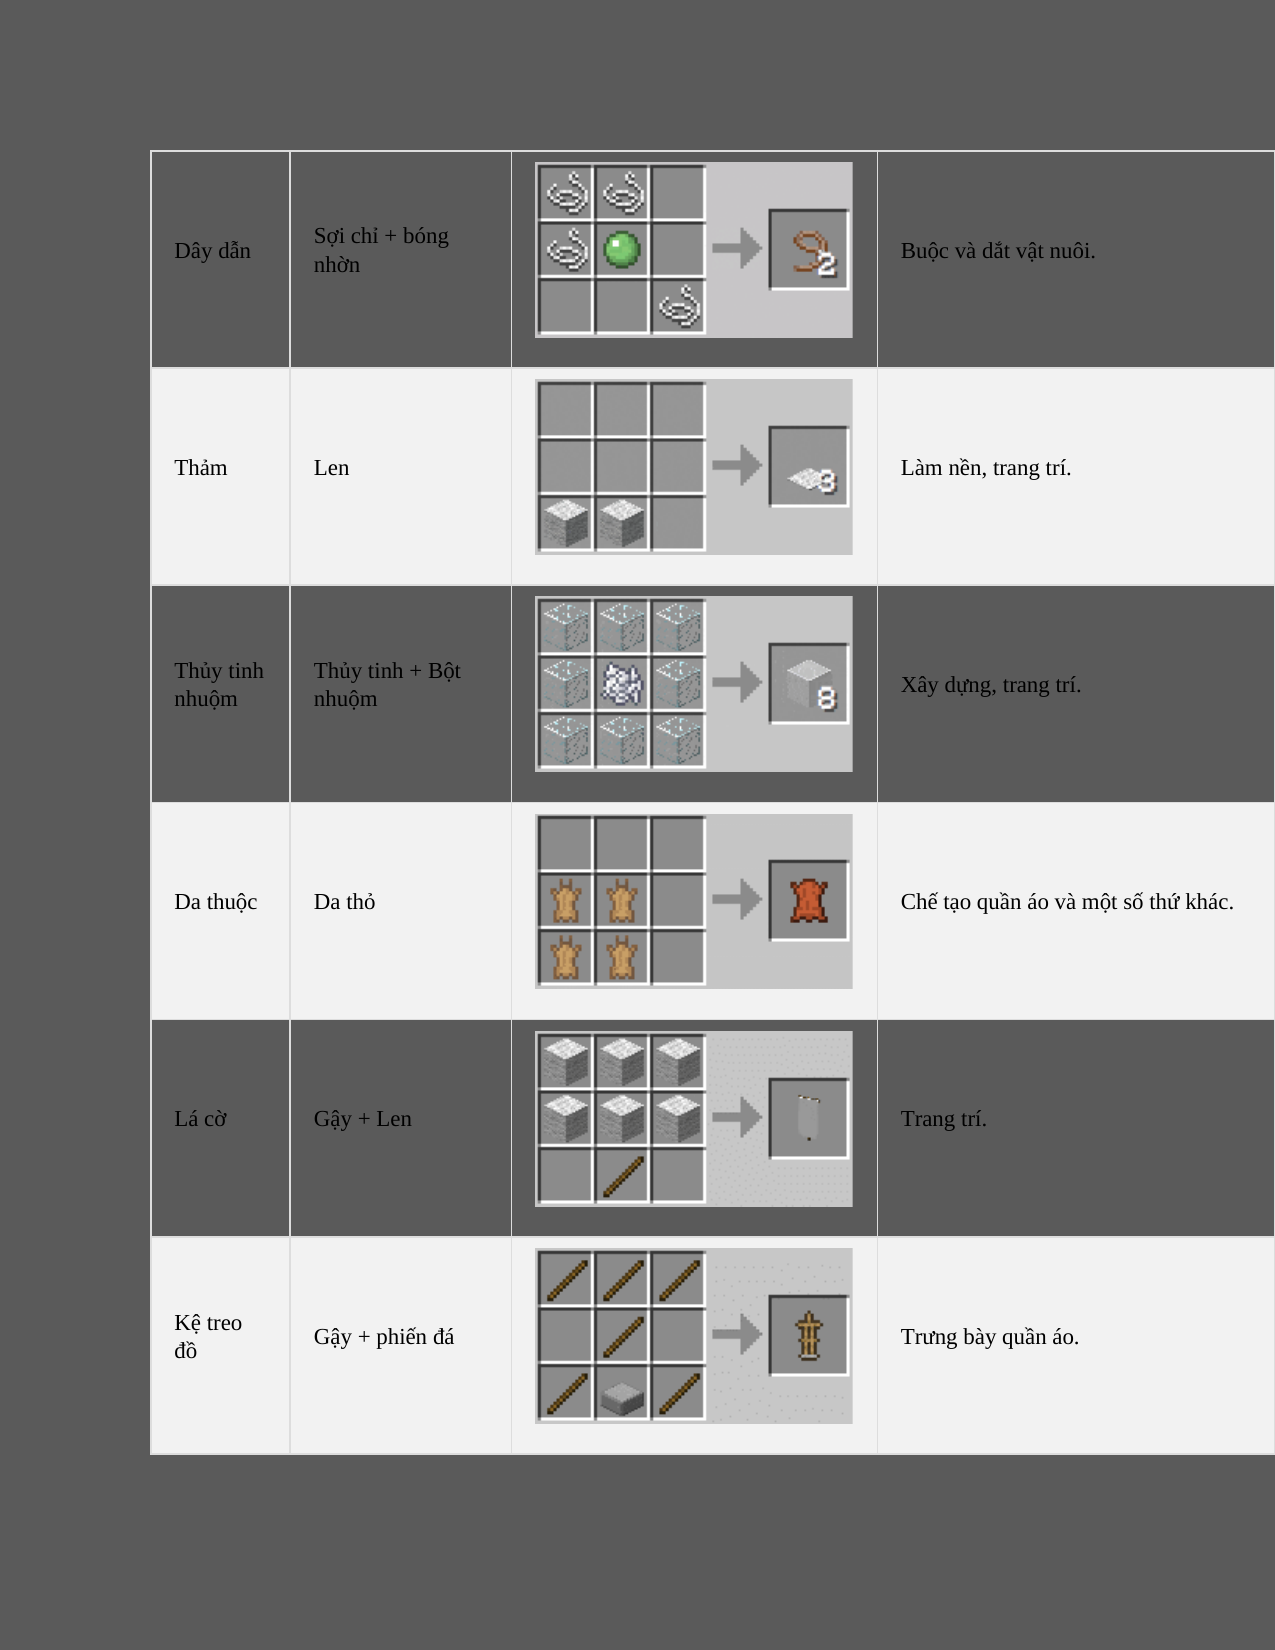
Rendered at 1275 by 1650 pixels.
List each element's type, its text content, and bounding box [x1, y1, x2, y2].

table_cell Trưng bày quần áo. [878, 1238, 1274, 1453]
picture [535, 379, 853, 555]
table_cell [512, 369, 877, 584]
table_cell Gậy + Len [291, 1020, 511, 1236]
table_cell Sợi chỉ + bóng nhờn [291, 152, 511, 367]
picture [535, 814, 853, 989]
table_cell Buộc và dắt vật nuôi. [878, 152, 1274, 367]
table_cell Da thỏ [291, 803, 511, 1019]
table_cell Làm nền, trang trí. [878, 369, 1274, 584]
table_cell Lá cờ [152, 1020, 289, 1236]
picture [535, 162, 853, 338]
table_cell Thảm [152, 369, 289, 584]
table_cell Xây dựng, trang trí. [878, 586, 1274, 802]
table_cell Dây dẫn [152, 152, 289, 367]
table_cell Gậy + phiến đá [291, 1238, 511, 1453]
table_cell [512, 586, 877, 802]
picture [535, 1248, 853, 1424]
picture [535, 596, 853, 772]
table_cell Thủy tinh nhuộm [152, 586, 289, 802]
table_cell [512, 803, 877, 1019]
table_cell Trang trí. [878, 1020, 1274, 1236]
table_cell [512, 1238, 877, 1453]
table_cell Thủy tinh + Bột nhuộm [291, 586, 511, 802]
table_cell Kệ treo đồ [152, 1238, 289, 1453]
table_cell [512, 1020, 877, 1236]
table_cell Len [291, 369, 511, 584]
table_cell Da thuộc [152, 803, 289, 1019]
table_cell Chế tạo quần áo và một số thứ khác. [878, 803, 1274, 1019]
picture [535, 1031, 853, 1207]
table_cell [512, 152, 877, 367]
